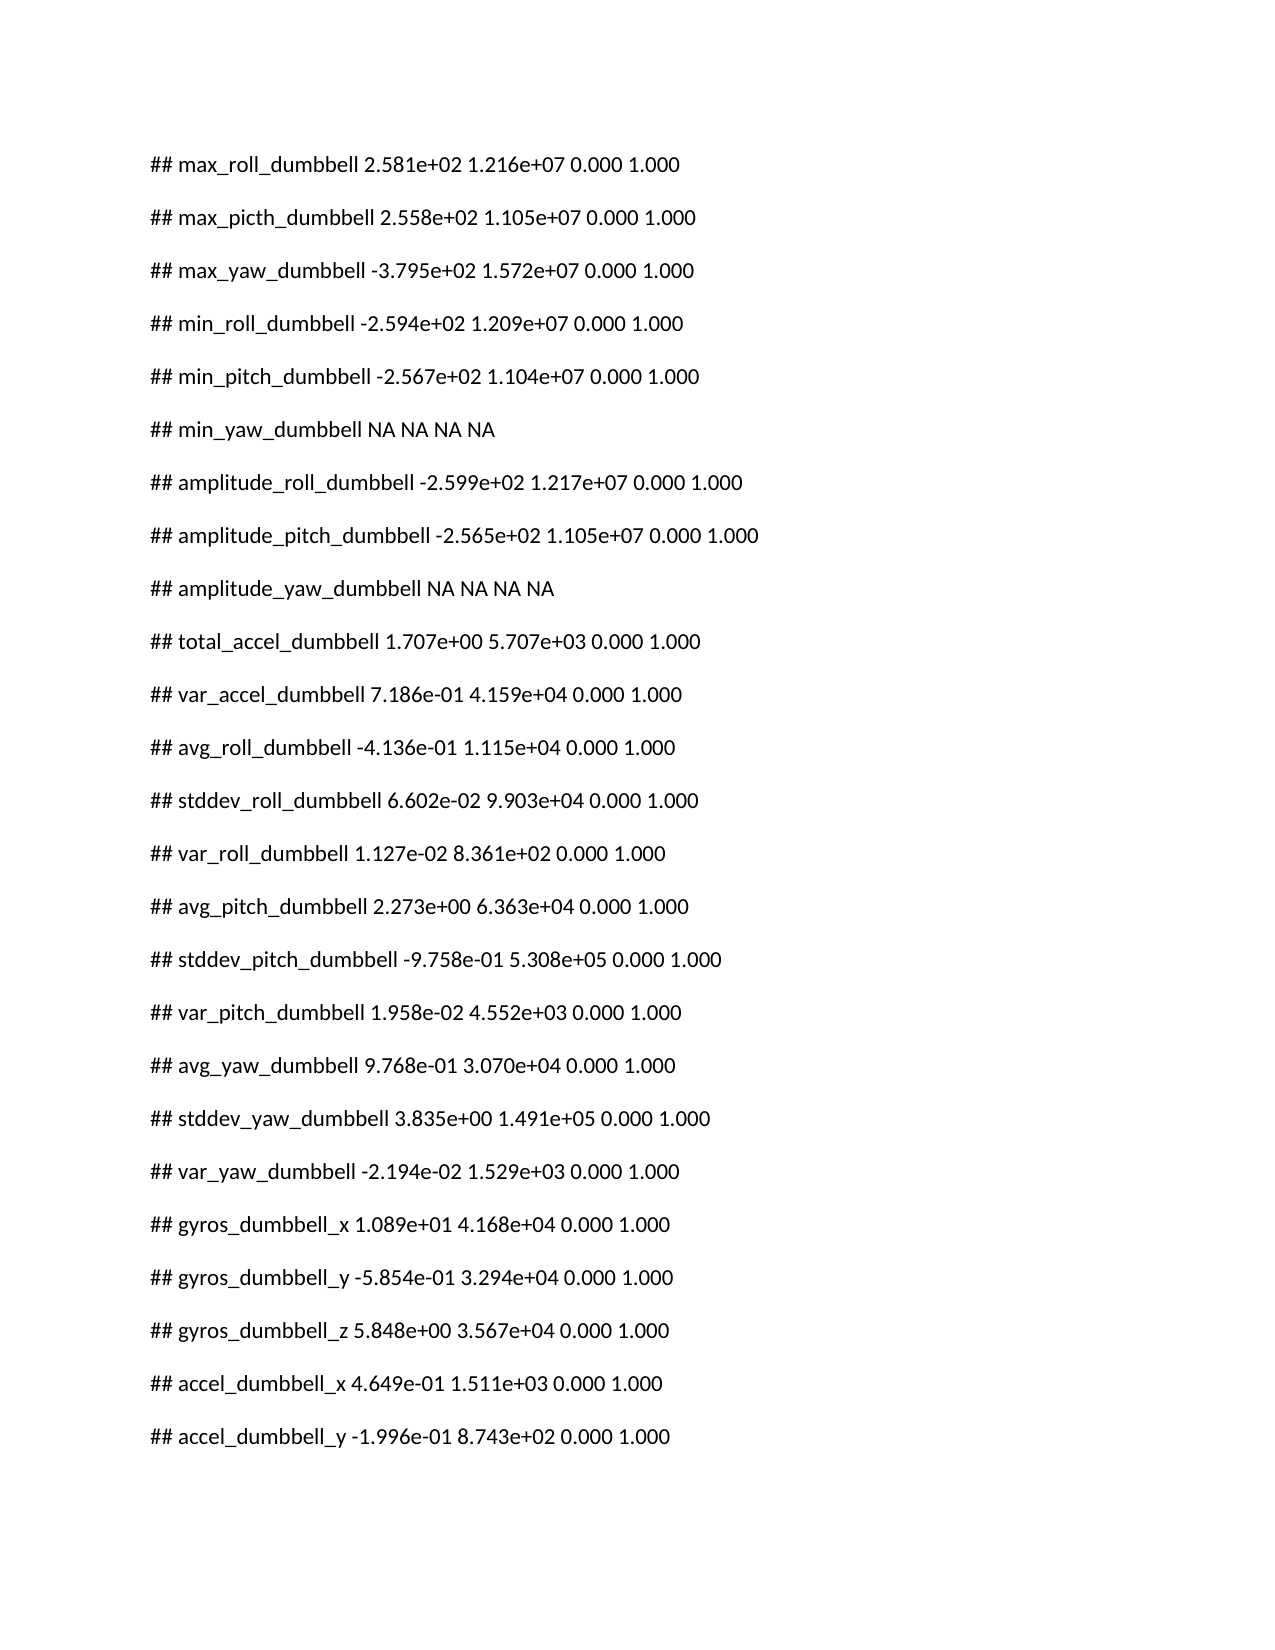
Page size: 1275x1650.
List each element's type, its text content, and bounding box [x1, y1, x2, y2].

text ## gyros_dumbbell_z 5.848e+00 3.567e+04 0.000 1.000 [150, 1316, 1125, 1344]
text ## amplitude_yaw_dumbbell NA NA NA NA [150, 574, 1125, 602]
text ## stddev_yaw_dumbbell 3.835e+00 1.491e+05 0.000 1.000 [150, 1104, 1125, 1132]
text ## gyros_dumbbell_x 1.089e+01 4.168e+04 0.000 1.000 [150, 1210, 1125, 1238]
text ## var_accel_dumbbell 7.186e-01 4.159e+04 0.000 1.000 [150, 680, 1125, 708]
text ## var_roll_dumbbell 1.127e-02 8.361e+02 0.000 1.000 [150, 839, 1125, 867]
text ## gyros_dumbbell_y -5.854e-01 3.294e+04 0.000 1.000 [150, 1263, 1125, 1291]
text ## amplitude_pitch_dumbbell -2.565e+02 1.105e+07 0.000 1.000 [150, 521, 1125, 549]
text ## var_yaw_dumbbell -2.194e-02 1.529e+03 0.000 1.000 [150, 1157, 1125, 1185]
text ## amplitude_roll_dumbbell -2.599e+02 1.217e+07 0.000 1.000 [150, 468, 1125, 496]
text ## avg_pitch_dumbbell 2.273e+00 6.363e+04 0.000 1.000 [150, 892, 1125, 920]
text ## max_picth_dumbbell 2.558e+02 1.105e+07 0.000 1.000 [150, 203, 1125, 231]
text ## accel_dumbbell_x 4.649e-01 1.511e+03 0.000 1.000 [150, 1369, 1125, 1397]
text ## max_roll_dumbbell 2.581e+02 1.216e+07 0.000 1.000 [150, 150, 1125, 178]
text ## accel_dumbbell_y -1.996e-01 8.743e+02 0.000 1.000 [150, 1422, 1125, 1451]
text ## stddev_pitch_dumbbell -9.758e-01 5.308e+05 0.000 1.000 [150, 945, 1125, 973]
text ## stddev_roll_dumbbell 6.602e-02 9.903e+04 0.000 1.000 [150, 786, 1125, 814]
text ## avg_roll_dumbbell -4.136e-01 1.115e+04 0.000 1.000 [150, 733, 1125, 761]
text ## var_pitch_dumbbell 1.958e-02 4.552e+03 0.000 1.000 [150, 998, 1125, 1026]
text ## min_yaw_dumbbell NA NA NA NA [150, 415, 1125, 443]
text ## avg_yaw_dumbbell 9.768e-01 3.070e+04 0.000 1.000 [150, 1051, 1125, 1079]
text ## total_accel_dumbbell 1.707e+00 5.707e+03 0.000 1.000 [150, 627, 1125, 655]
text ## min_pitch_dumbbell -2.567e+02 1.104e+07 0.000 1.000 [150, 362, 1125, 390]
text ## max_yaw_dumbbell -3.795e+02 1.572e+07 0.000 1.000 [150, 256, 1125, 284]
text ## min_roll_dumbbell -2.594e+02 1.209e+07 0.000 1.000 [150, 309, 1125, 337]
